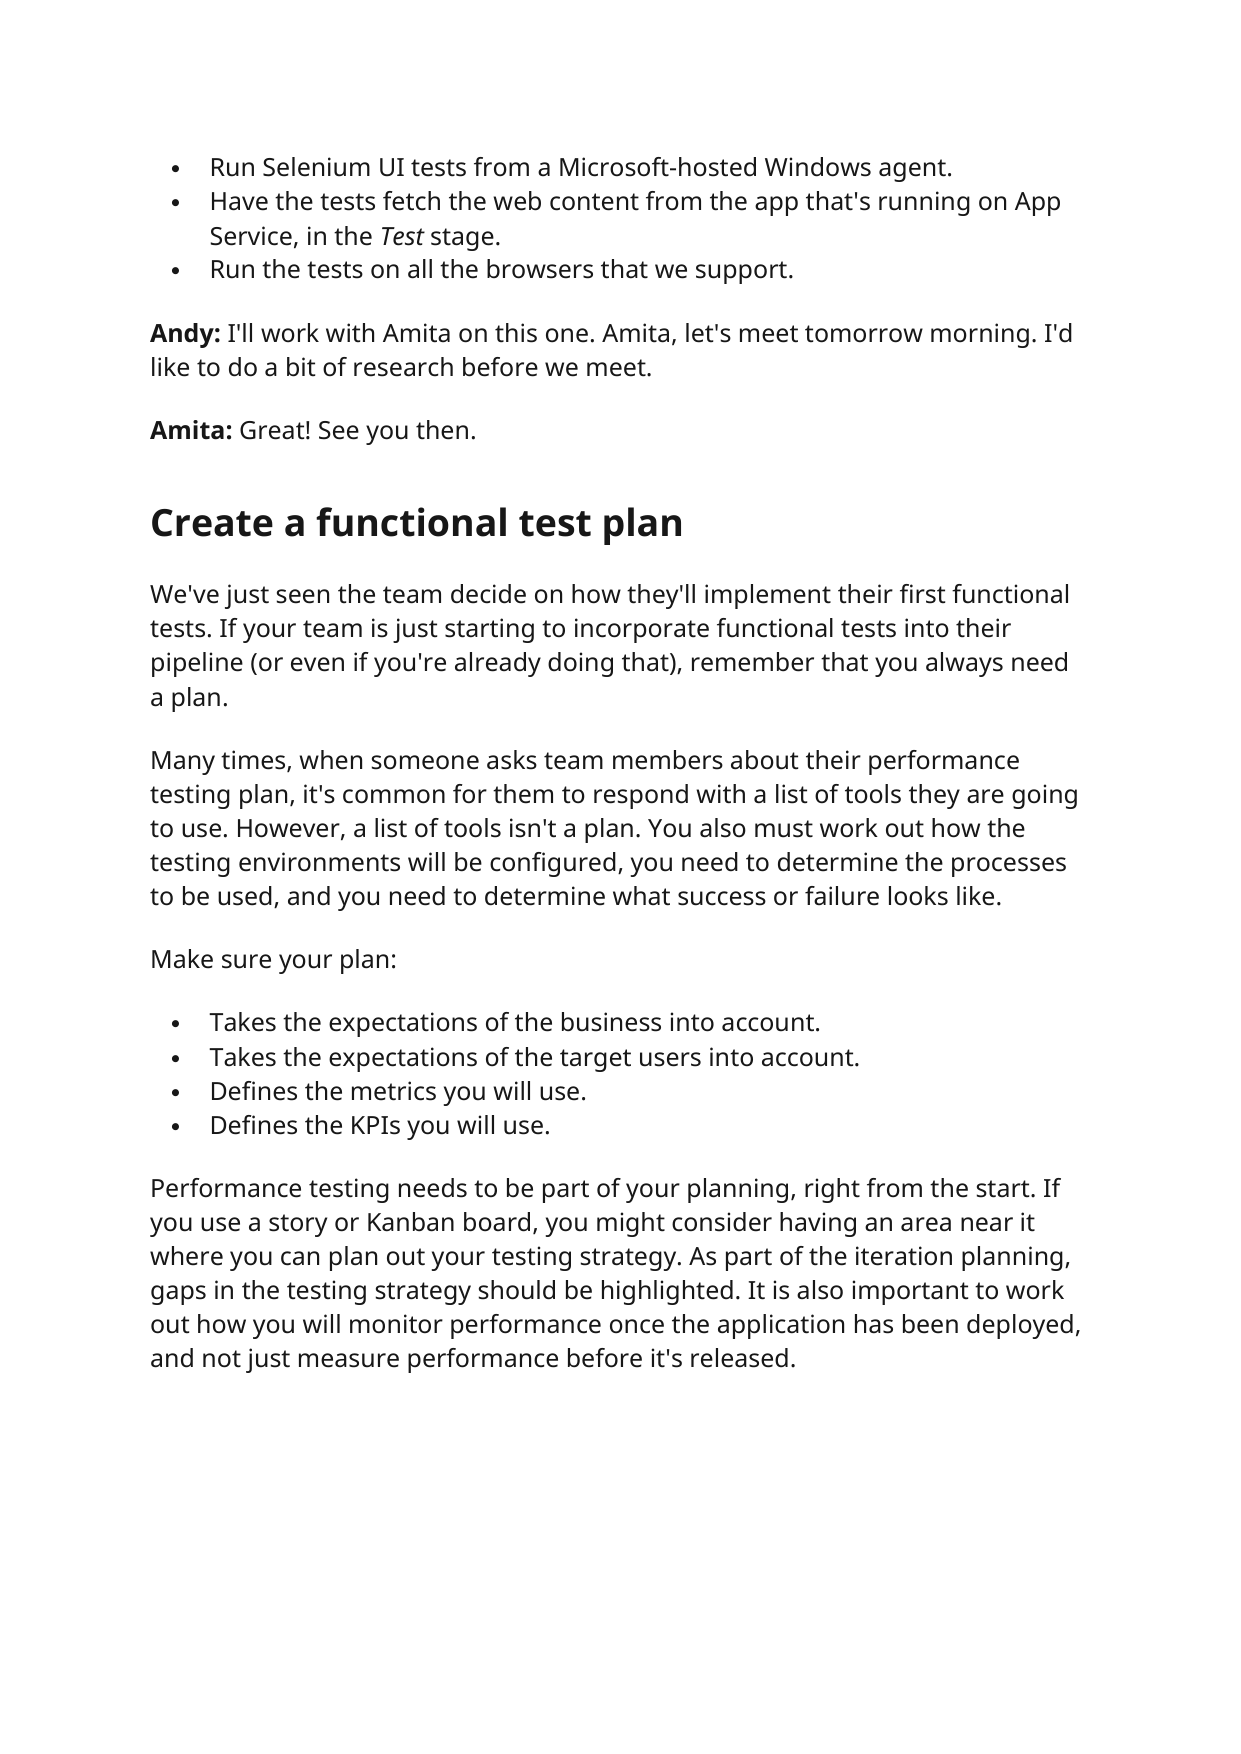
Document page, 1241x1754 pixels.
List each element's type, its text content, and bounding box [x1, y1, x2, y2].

list Takes the expectations of the business into account. [172, 1005, 1090, 1039]
list Defines the KPIs you will use. [172, 1107, 1090, 1141]
text Andy: I'll work with Amita on this one. Amita, let's meet tomorrow morning. I'd like to do a bit of research before we meet. [150, 315, 1090, 383]
list Run the tests on all the browsers that we support. [172, 252, 1090, 286]
list Have the tests fetch the web content from the app that's running on App Service, in the Test stage. [172, 184, 1090, 252]
text We've just seen the team decide on how they'll implement their first functional tests. If your team is just starting to incorporate functional tests into their pipeline (or even if you're already doing that), remember that you always need a plan. [150, 577, 1090, 713]
text Performance testing needs to be part of your planning, right from the start. If you use a story or Kanban board, you might consider having an area near it where you can plan out your testing strategy. As part of the iteration planning, gaps in the testing strategy should be highlighted. It is also important to work out how you will monitor performance once the application has been deployed, and not just measure performance before it's released. [150, 1171, 1090, 1375]
list Run Selenium UI tests from a Microsoft-hosted Windows agent. [172, 150, 1090, 184]
list Defines the metrics you will use. [172, 1073, 1090, 1107]
text Many times, when someone asks team members about their performance testing plan, it's common for them to respond with a list of tools they are going to use. However, a list of tools isn't a plan. You also must work out how the testing environments will be configured, you need to determine the processes to be used, and you need to determine what success or failure looks like. [150, 742, 1090, 913]
text Make sure your plan: [150, 942, 1090, 976]
text Create a functional test plan [150, 497, 1090, 548]
list Takes the expectations of the target users into account. [172, 1039, 1090, 1073]
text Amita: Great! See you then. [150, 413, 1090, 447]
